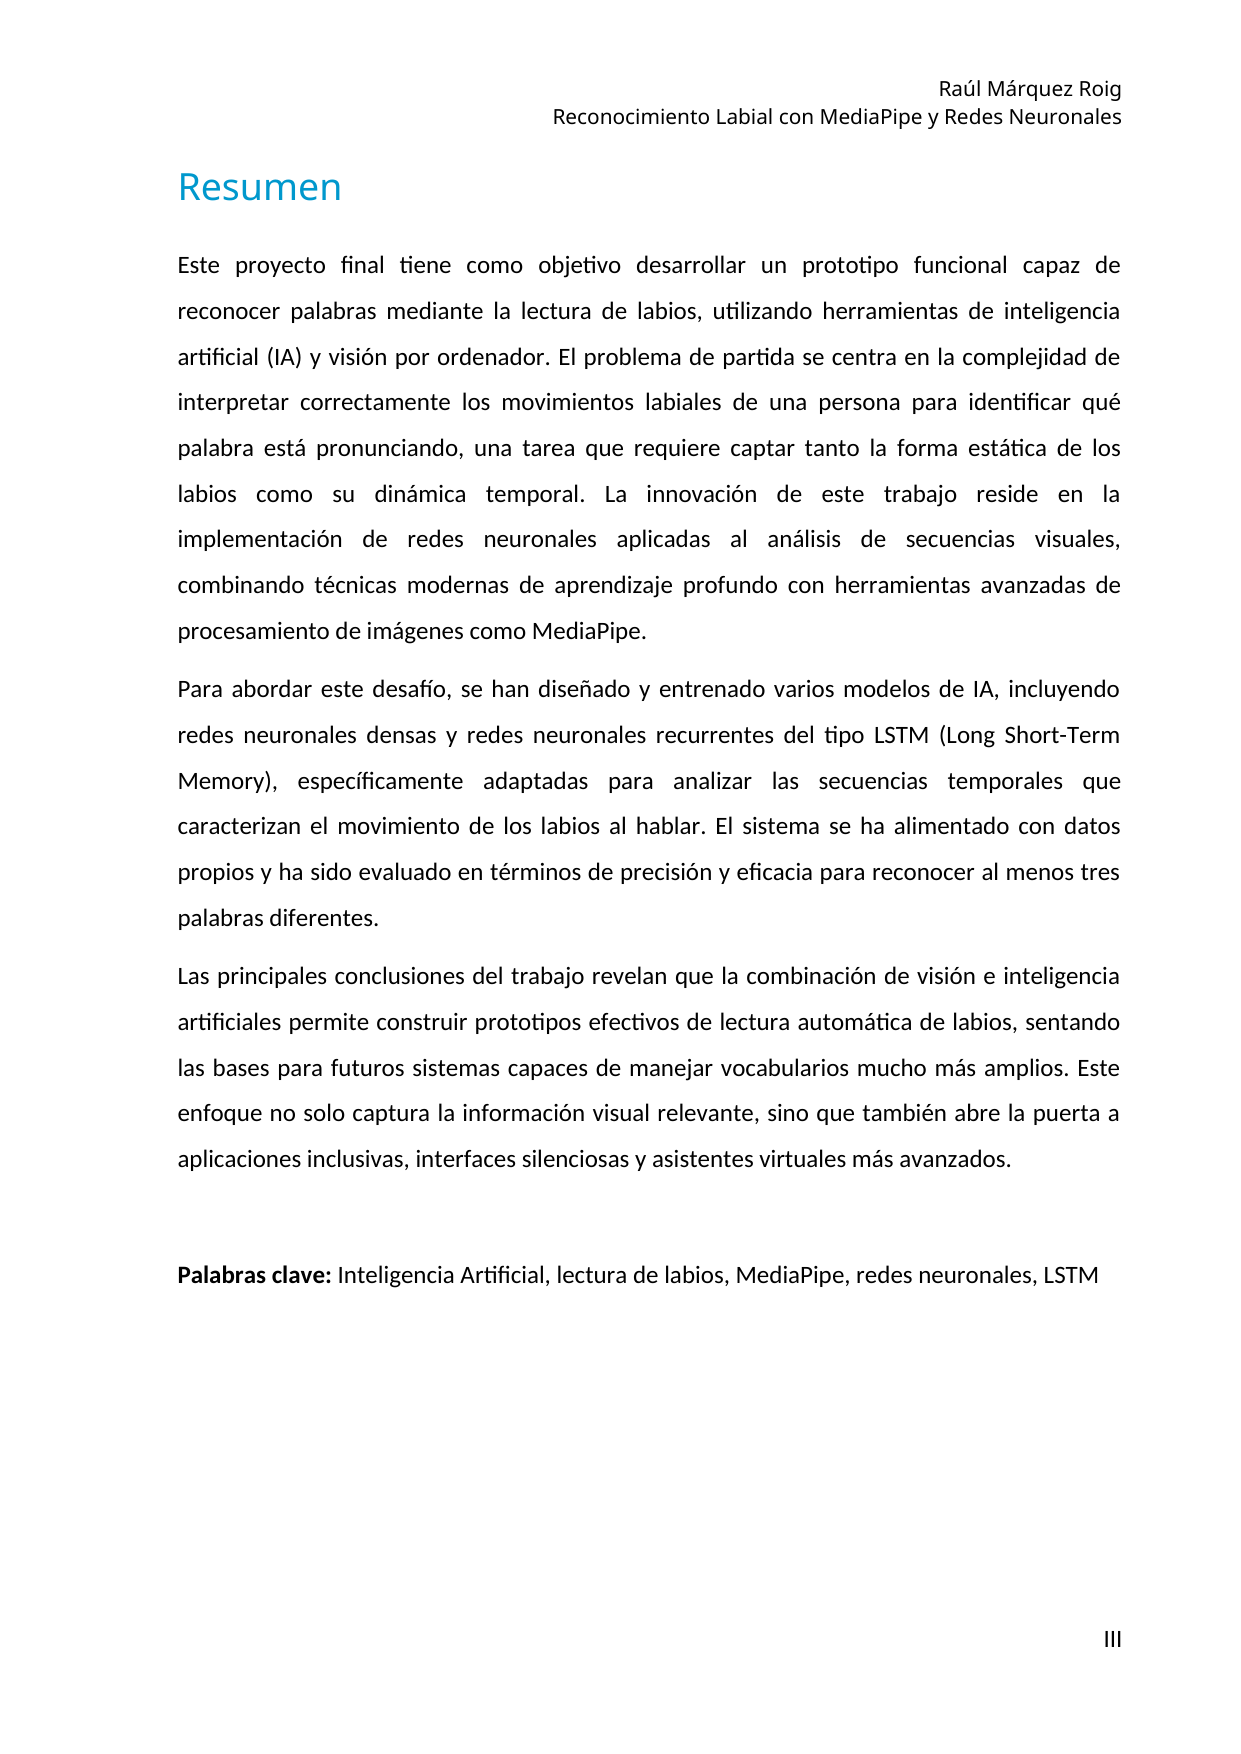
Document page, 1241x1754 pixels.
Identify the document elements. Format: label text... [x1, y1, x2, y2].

text Resumen [177, 160, 1122, 211]
text Para abordar este desafío, se han diseñado y entrenado varios modelos de IA, incluyendo redes neuronales densas y redes neuronales recurrentes del tipo LSTM (Long Short-Term Memory), específicamente adaptadas para analizar las secuencias temporales que caracterizan el movimiento de los labios al hablar. El sistema se ha alimentado con datos propios y ha sido evaluado en términos de precisión y eficacia para reconocer al menos tres palabras diferentes. [177, 673, 1122, 932]
text Palabras clave: Inteligencia Artificial, lectura de labios, MediaPipe, redes neuronales, LSTM [177, 1259, 1122, 1290]
text Las principales conclusiones del trabajo revelan que la combinación de visión e inteligencia artificiales permite construir prototipos efectivos de lectura automática de labios, sentando las bases para futuros sistemas capaces de manejar vocabularios mucho más amplios. Este enfoque no solo captura la información visual relevante, sino que también abre la puerta a aplicaciones inclusivas, interfaces silenciosas y asistentes virtuales más avanzados. [177, 960, 1122, 1174]
text Este proyecto final tiene como objetivo desarrollar un prototipo funcional capaz de reconocer palabras mediante la lectura de labios, utilizando herramientas de inteligencia artificial (IA) y visión por ordenador. El problema de partida se centra en la complejidad de interpretar correctamente los movimientos labiales de una persona para identificar qué palabra está pronunciando, una tarea que requiere captar tanto la forma estática de los labios como su dinámica temporal. La innovación de este trabajo reside en la implementación de redes neuronales aplicadas al análisis de secuencias visuales, combinando técnicas modernas de aprendizaje profundo con herramientas avanzadas de procesamiento de imágenes como MediaPipe. [177, 249, 1122, 646]
